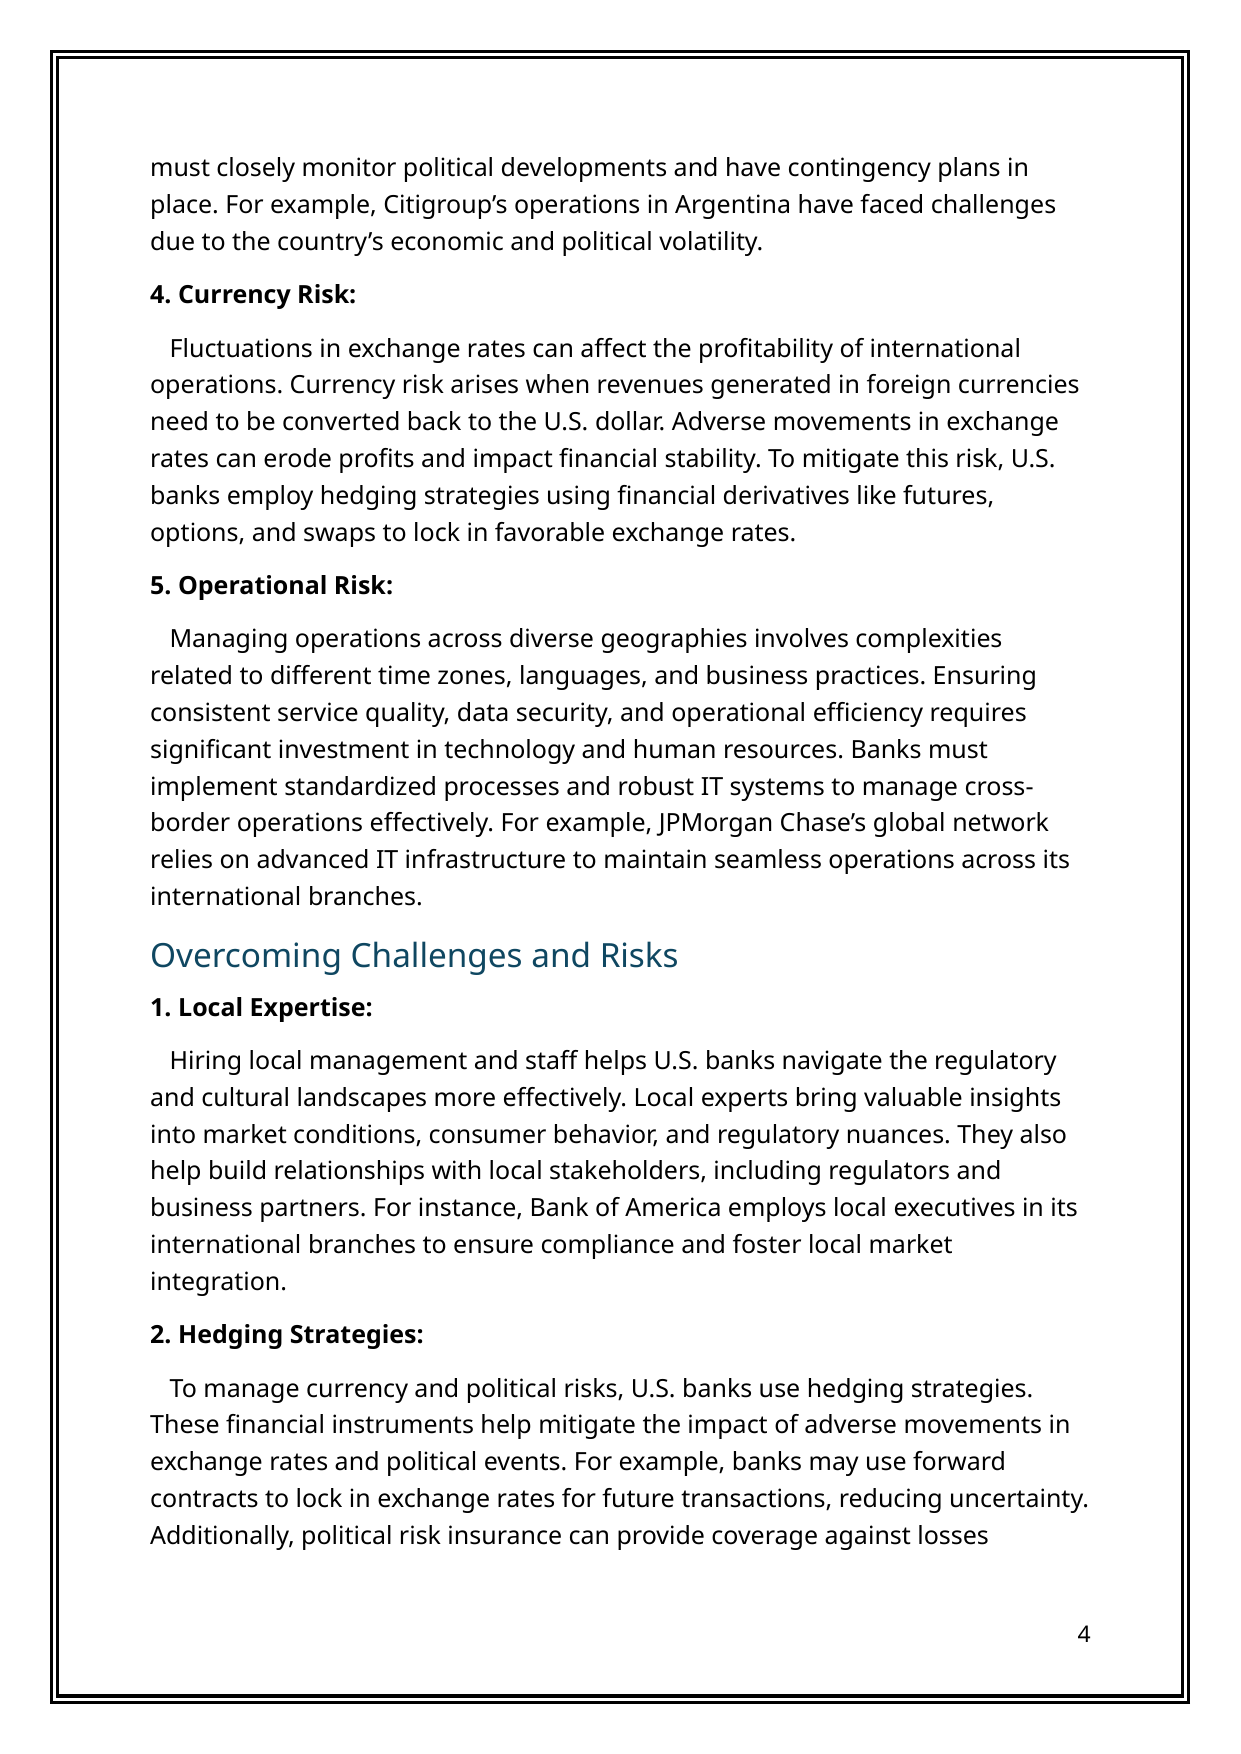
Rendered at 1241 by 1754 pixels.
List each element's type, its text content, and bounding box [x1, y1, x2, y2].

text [150, 1370, 1090, 1551]
text 5. Operational Risk: [150, 568, 1090, 602]
text Fluctuations in exchange rates can affect the profitability of international operations. Currency risk arises when revenues generated in foreign currencies need to be converted back to the U.S. dollar. Adverse movements in exchange rates can erode profits and impact financial stability. To mitigate this risk, U.S. banks employ hedging strategies using financial derivatives like futures, options, and swaps to lock in favorable exchange rates. [150, 330, 1090, 548]
text 2. Hedging Strategies: [150, 1317, 1090, 1351]
text Hiring local management and staff helps U.S. banks navigate the regulatory and cultural landscapes more effectively. Local experts bring valuable insights into market conditions, consumer behavior, and regulatory nuances. They also help build relationships with local stakeholders, including regulators and business partners. For instance, Bank of America employs local executives in its international branches to ensure compliance and foster local market integration. [150, 1043, 1090, 1297]
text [150, 150, 1090, 258]
subtitle Overcoming Challenges and Risks [150, 932, 1090, 977]
text 1. Local Expertise: [150, 989, 1090, 1023]
text Managing operations across diverse geographies involves complexities related to different time zones, languages, and business practices. Ensuring consistent service quality, data security, and operational efficiency requires significant investment in technology and human resources. Banks must implement standardized processes and robust IT systems to manage cross-border operations effectively. For example, JPMorgan Chase’s global network relies on advanced IT infrastructure to maintain seamless operations across its international branches. [150, 621, 1090, 913]
text 4. Currency Risk: [150, 277, 1090, 311]
